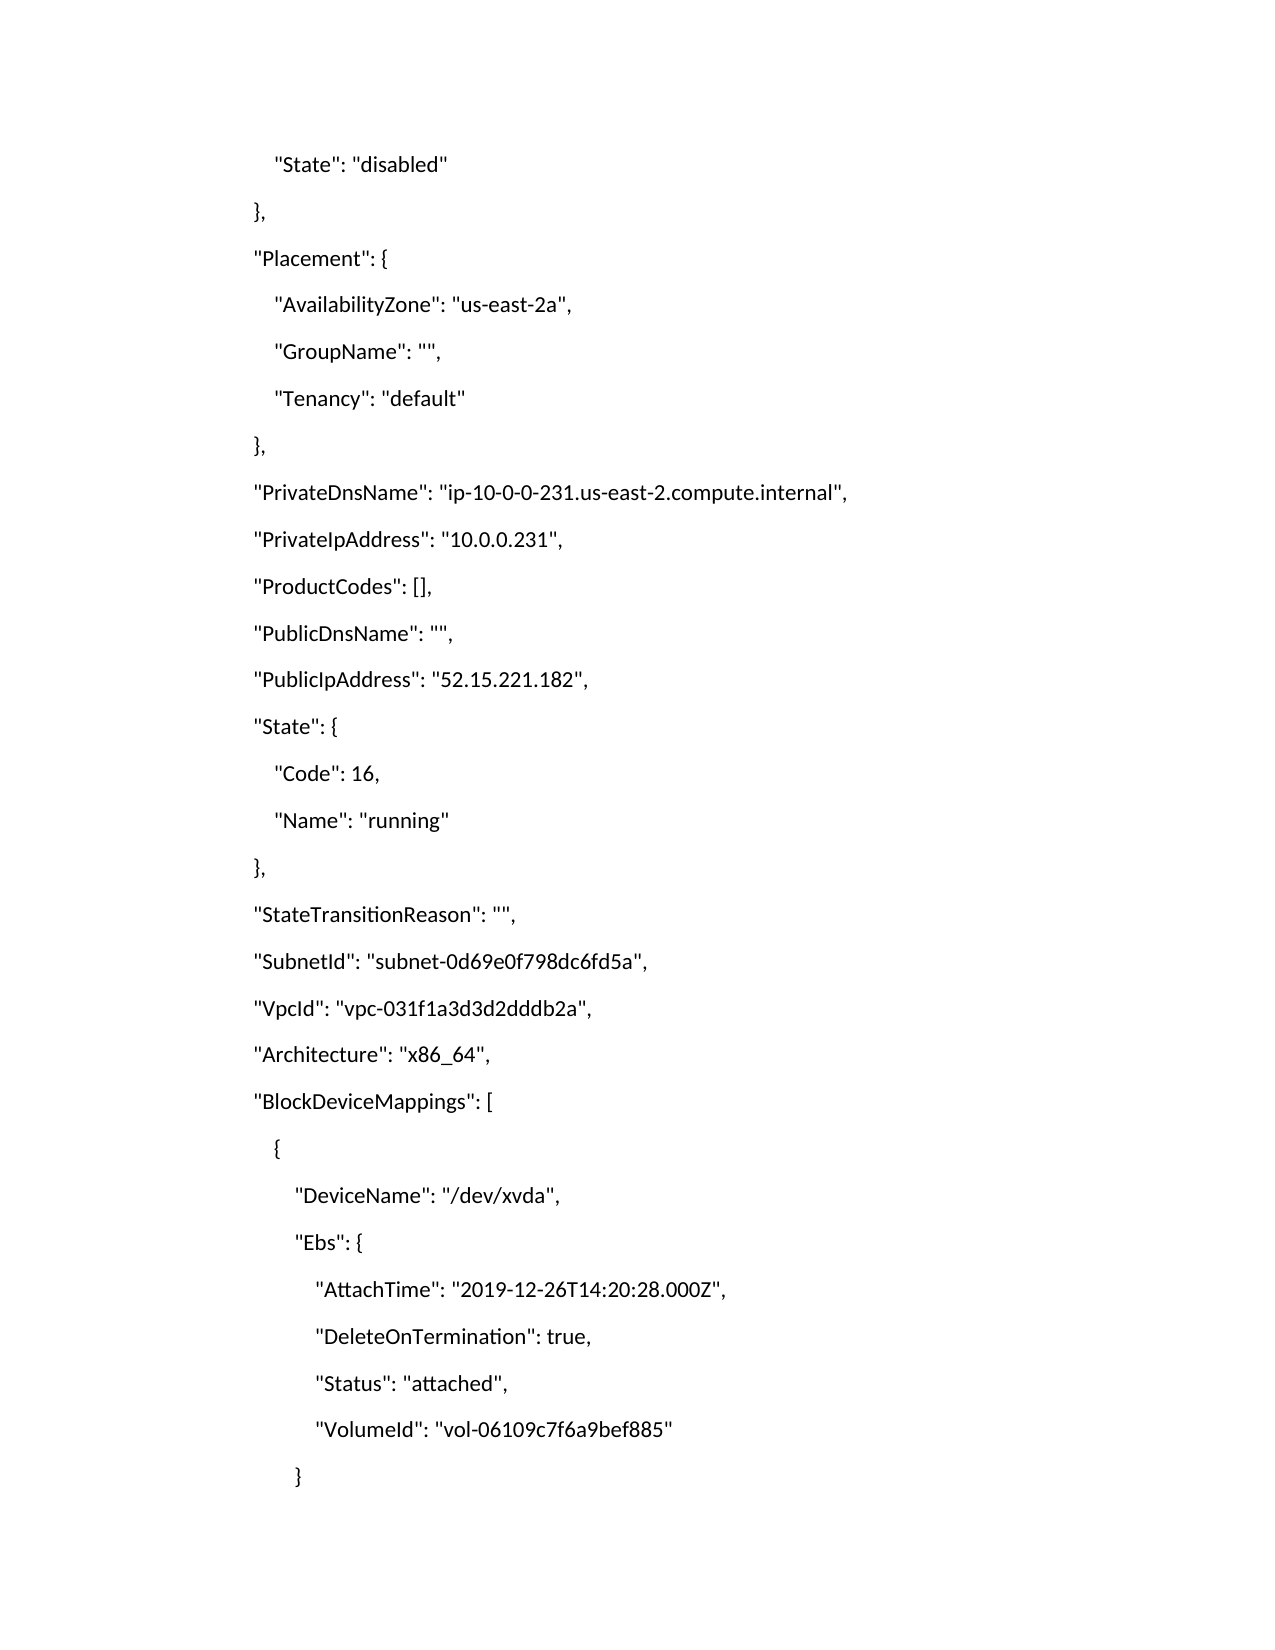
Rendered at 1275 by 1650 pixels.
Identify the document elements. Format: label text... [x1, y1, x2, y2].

text }, [150, 431, 1125, 459]
text "DeleteOnTermination": true, [150, 1322, 1125, 1350]
text }, [150, 197, 1125, 225]
text "Code": 16, [150, 759, 1125, 787]
text "VpcId": "vpc-031f1a3d3d2dddb2a", [150, 994, 1125, 1022]
text "BlockDeviceMappings": [ [150, 1087, 1125, 1116]
text "PublicIpAddress": "52.15.221.182", [150, 666, 1125, 694]
text "Architecture": "x86_64", [150, 1041, 1125, 1069]
text "VolumeId": "vol-06109c7f6a9bef885" [150, 1416, 1125, 1444]
text "PrivateDnsName": "ip-10-0-0-231.us-east-2.compute.internal", [150, 478, 1125, 506]
text "GroupName": "", [150, 337, 1125, 366]
text "State": "disabled" [150, 150, 1125, 178]
text "PrivateIpAddress": "10.0.0.231", [150, 525, 1125, 553]
text }, [150, 853, 1125, 881]
text "Ebs": { [150, 1228, 1125, 1256]
text "PublicDnsName": "", [150, 619, 1125, 647]
text "SubnetId": "subnet-0d69e0f798dc6fd5a", [150, 947, 1125, 975]
text } [150, 1462, 1125, 1491]
text "AvailabilityZone": "us-east-2a", [150, 291, 1125, 319]
text "Tenancy": "default" [150, 384, 1125, 412]
text "AttachTime": "2019-12-26T14:20:28.000Z", [150, 1275, 1125, 1303]
text "State": { [150, 712, 1125, 741]
text { [150, 1134, 1125, 1162]
text "ProductCodes": [], [150, 572, 1125, 600]
text "Name": "running" [150, 806, 1125, 834]
text "StateTransitionReason": "", [150, 900, 1125, 928]
text "Placement": { [150, 244, 1125, 272]
text "Status": "attached", [150, 1369, 1125, 1397]
text "DeviceName": "/dev/xvda", [150, 1181, 1125, 1209]
